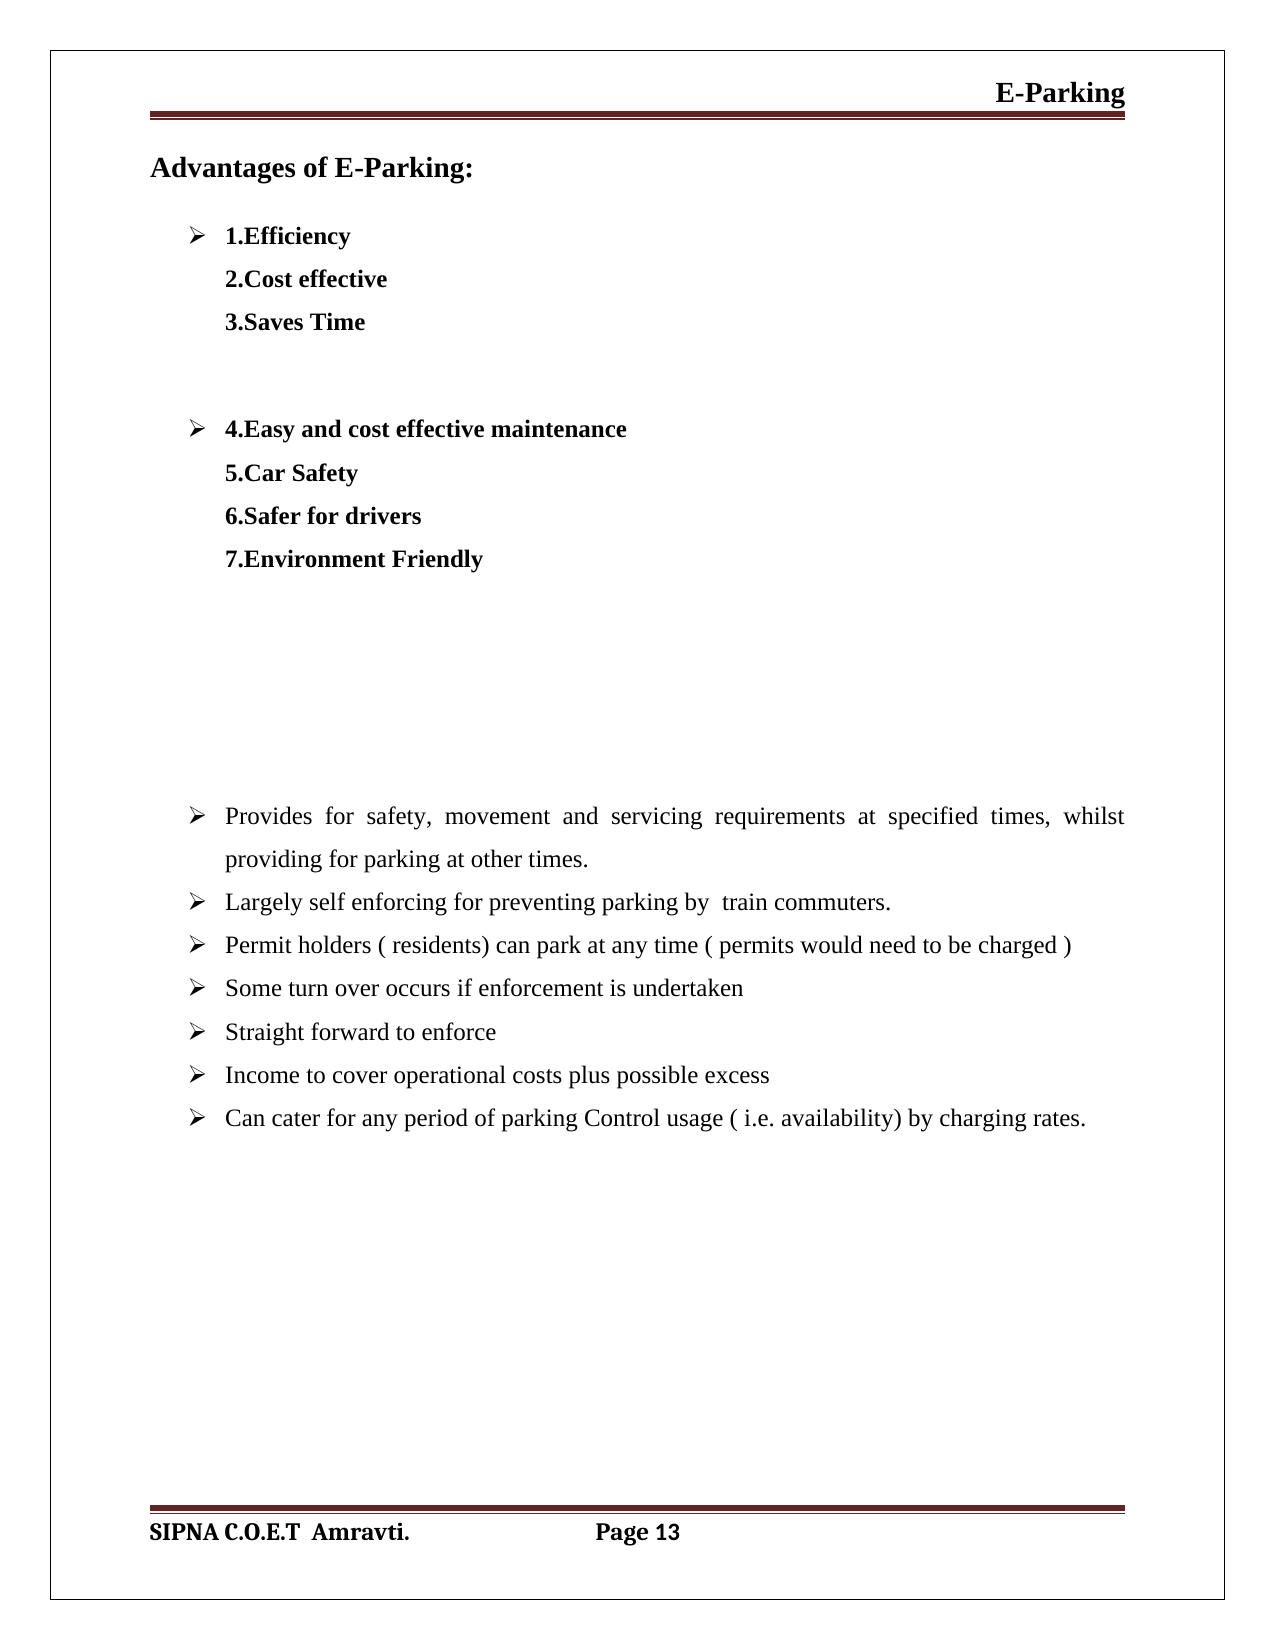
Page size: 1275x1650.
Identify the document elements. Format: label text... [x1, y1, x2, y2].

list Income to cover operational costs plus possible excess [187, 1060, 1125, 1088]
table_header 4.Easy and cost effective maintenance 5.Car Safety 6.Safer for drivers 7.Environment Friendly [150, 371, 1125, 801]
list Provides for safety, movement and servicing requirements at specified times, whilst providing for parking at other times. [187, 801, 1125, 873]
list Permit holders ( residents) can park at any time ( permits would need to be charged ) [187, 930, 1125, 959]
list Some turn over occurs if enforcement is undertaken [187, 973, 1125, 1002]
list 1.Efficiency 2.Cost effective 3.Saves Time [187, 221, 1125, 336]
list Largely self enforcing for preventing parking by train commuters. [187, 887, 1125, 916]
list Straight forward to enforce [187, 1017, 1125, 1045]
text Advantages of E-Parking: [150, 150, 1125, 183]
list Can cater for any period of parking Control usage ( i.e. availability) by charging rates. [187, 1103, 1125, 1132]
